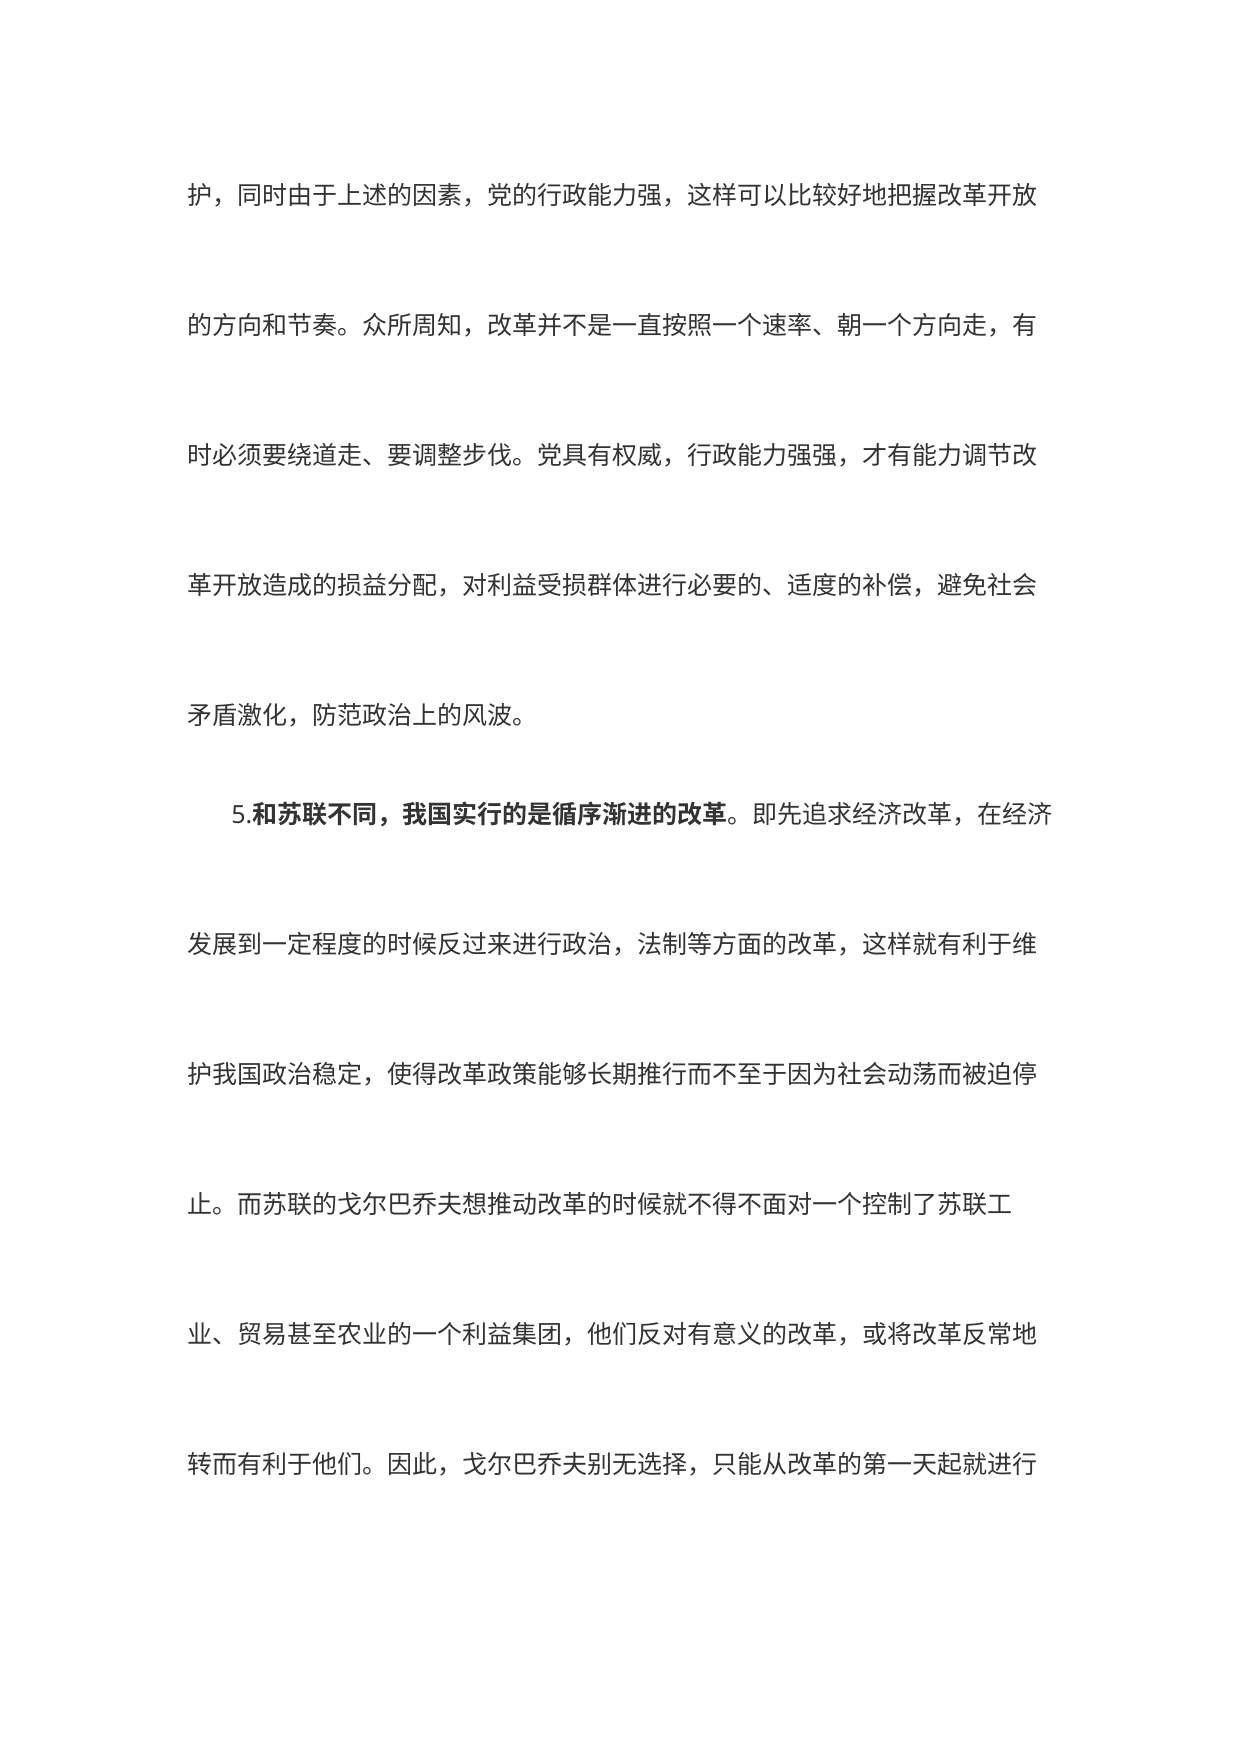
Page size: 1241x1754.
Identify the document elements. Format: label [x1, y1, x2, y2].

list [187, 781, 1053, 1496]
list [187, 162, 1053, 747]
